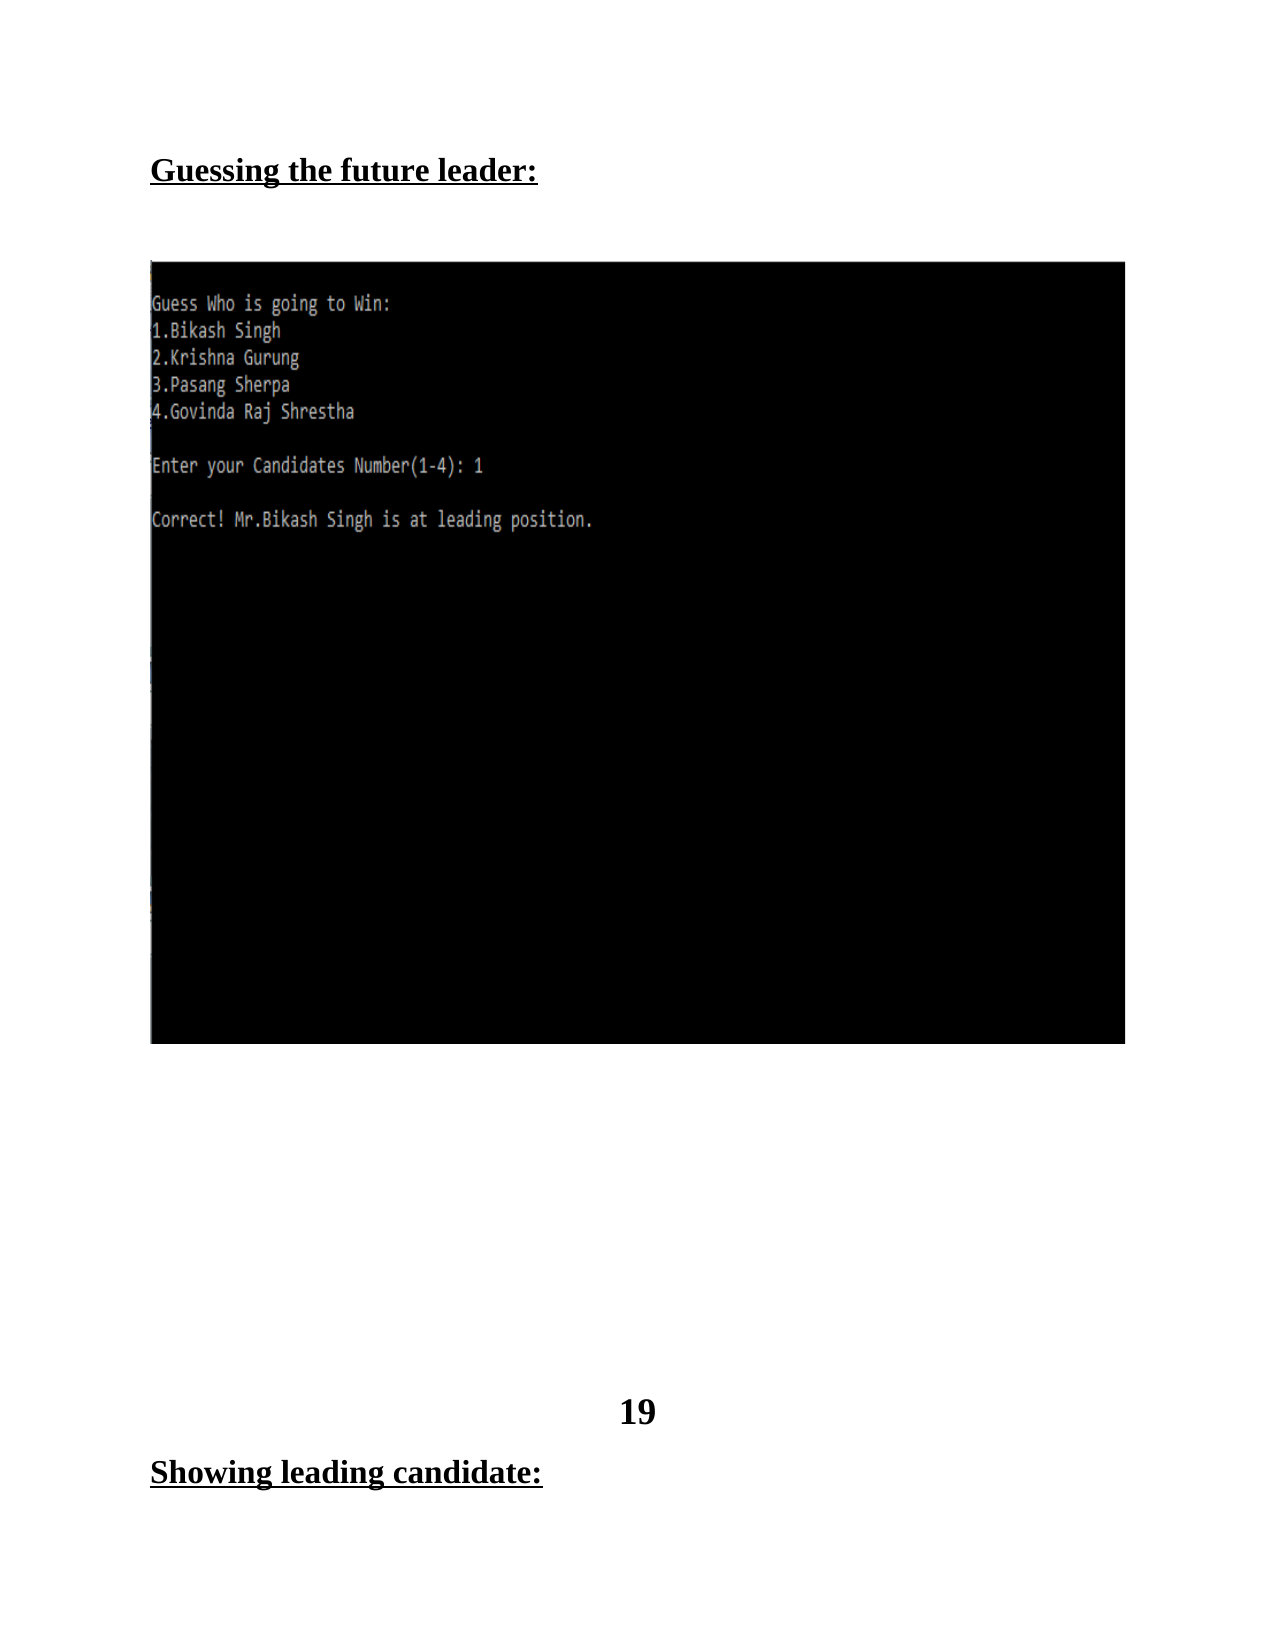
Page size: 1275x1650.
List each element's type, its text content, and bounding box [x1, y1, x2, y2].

text Showing leading candidate: [150, 1453, 1125, 1491]
text 19 [150, 1389, 1125, 1433]
text Guessing the future leader: [150, 150, 1125, 188]
picture [150, 260, 1125, 1044]
